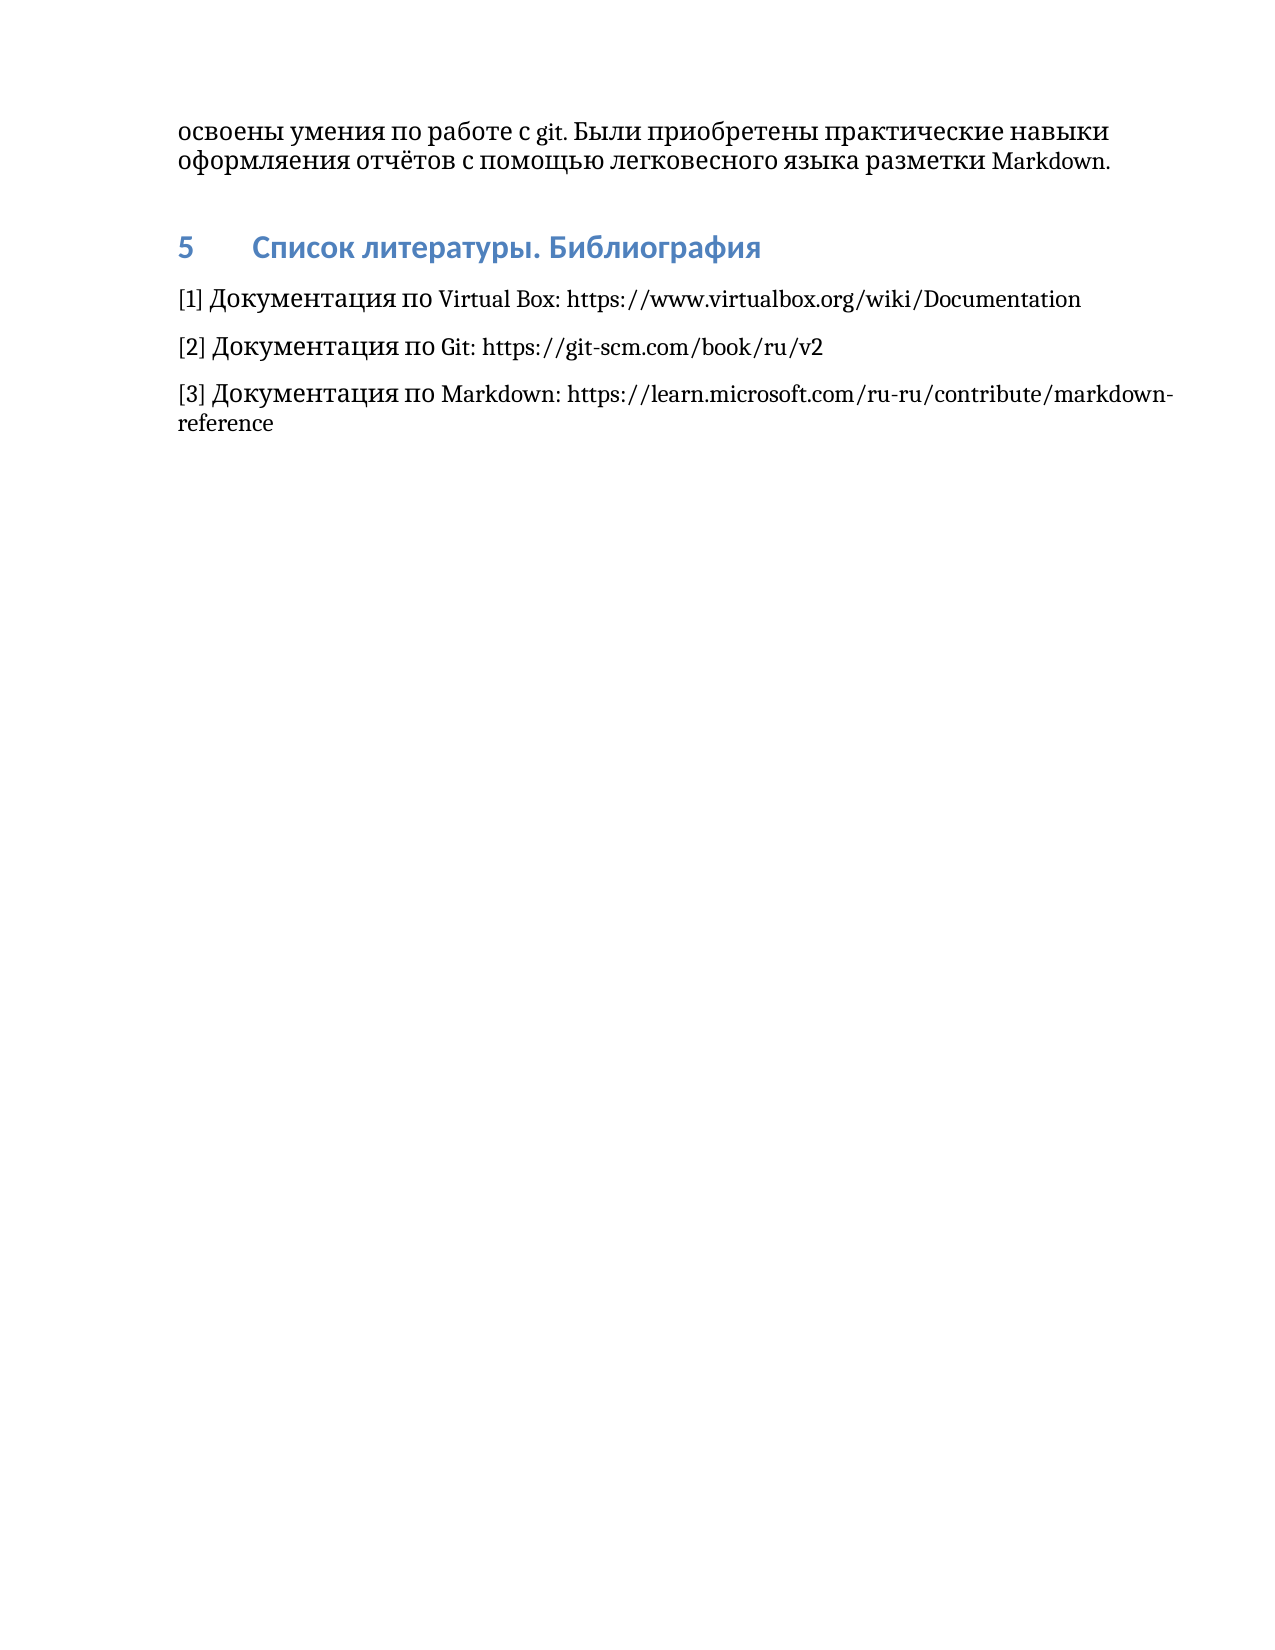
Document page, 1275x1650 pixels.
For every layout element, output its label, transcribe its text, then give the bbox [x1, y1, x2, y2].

text [3] Документация по Markdown: https://learn.microsoft.com/ru-ru/contribute/markdown-reference [177, 380, 1186, 438]
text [177, 118, 1186, 176]
text [2] Документация по Git: https://git-scm.com/book/ru/v2 [177, 333, 1186, 361]
text [1] Документация по Virtual Box: https://www.virtualbox.org/wiki/Documentation [177, 285, 1186, 314]
subtitle 5 Список литературы. Библиография [177, 226, 1186, 266]
